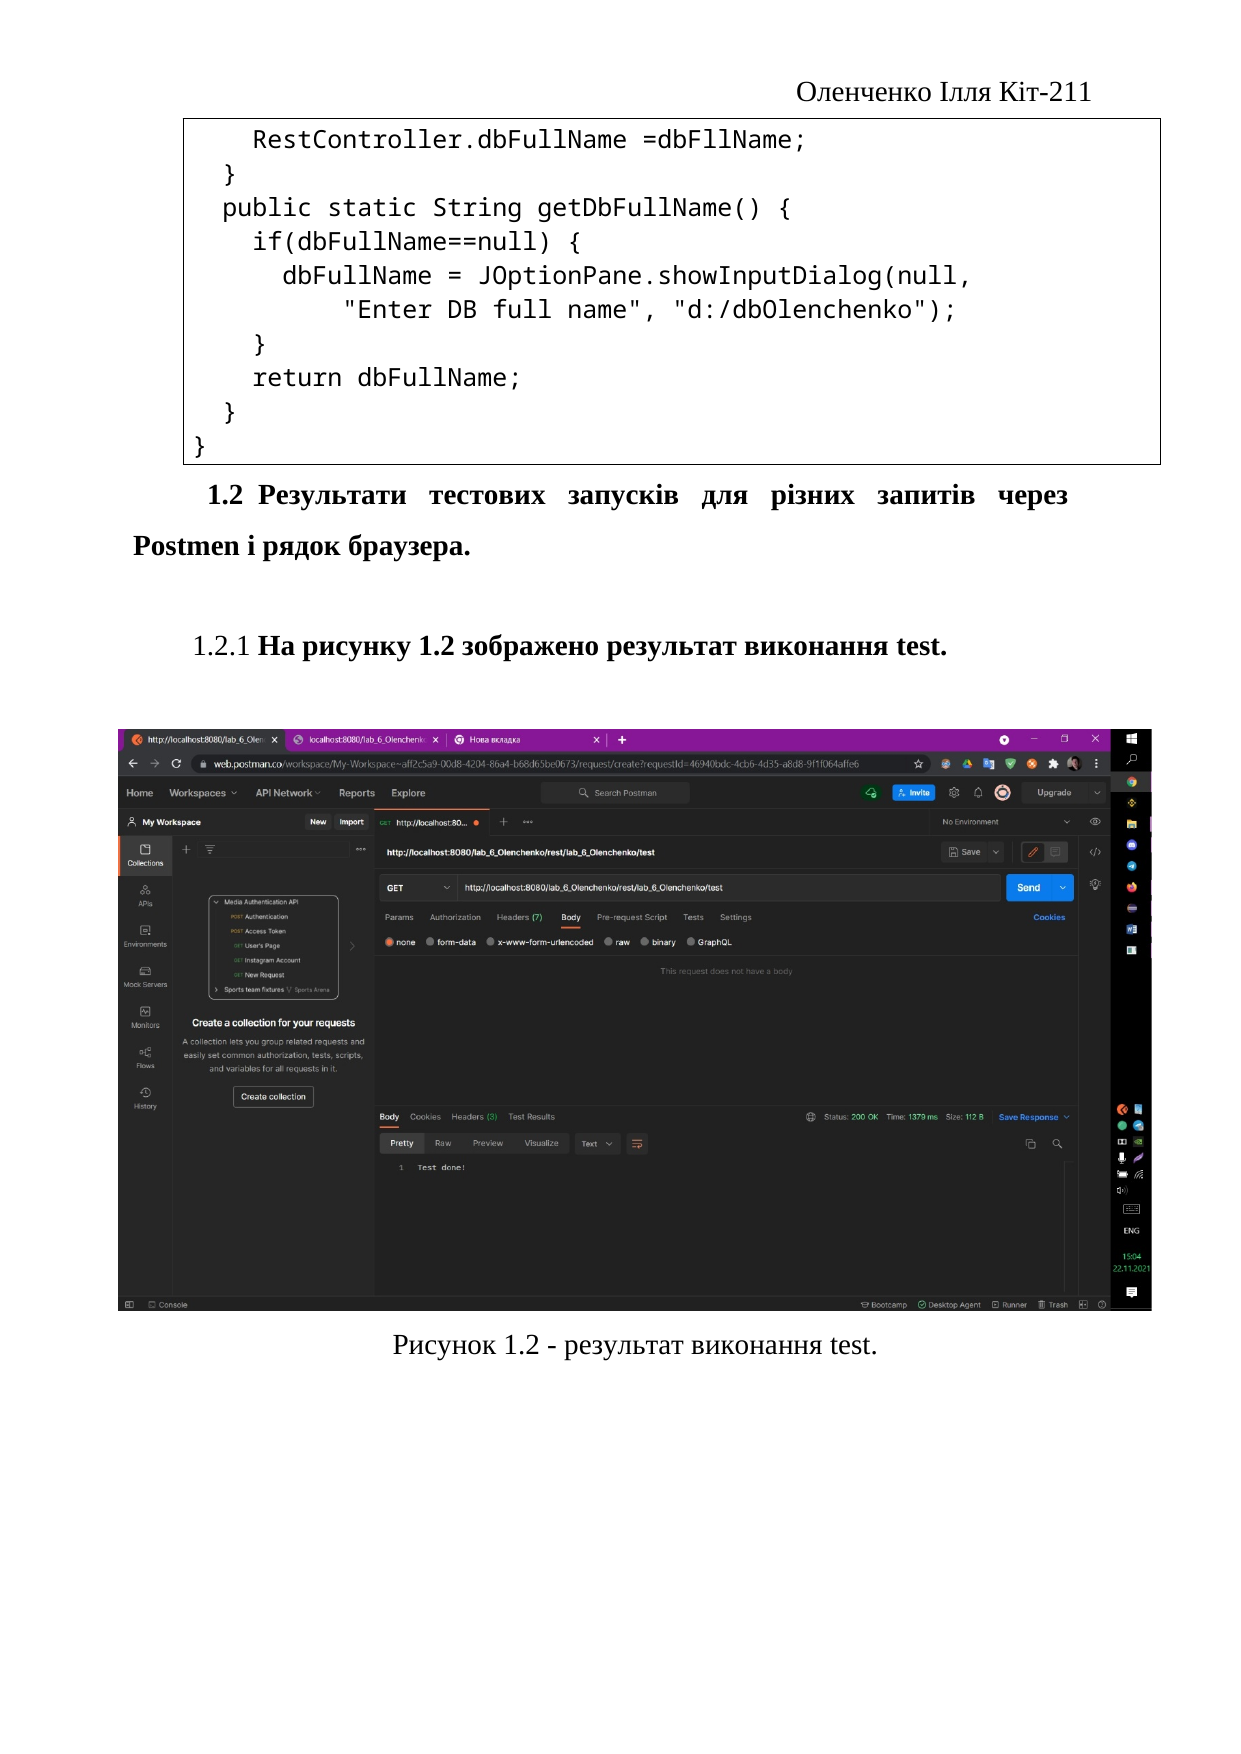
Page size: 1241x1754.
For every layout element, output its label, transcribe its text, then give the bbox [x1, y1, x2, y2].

text return dbFullName; [184, 357, 1160, 391]
text Рисунок 1.2 - результат виконання test. [118, 1327, 1152, 1361]
text } [184, 152, 1160, 186]
picture [118, 729, 1152, 1311]
text "Enter DB full name", "d:/dbOlenchenko"); [184, 288, 1160, 322]
text if(dbFullName==null) { [184, 220, 1160, 254]
text dbFullName = JOptionPane.showInputDialog(null, [184, 254, 1160, 288]
text } [184, 391, 1160, 425]
text } [184, 322, 1160, 357]
subtitle Результати тестових запусків для різних запитів через Postmen і рядок браузера. [133, 477, 1069, 561]
text } [184, 425, 1160, 464]
text public static String getDbFullName() { [184, 186, 1160, 220]
text RestController.dbFullName =dbFllName; [184, 119, 1160, 152]
text На рисунку 1.2 зображено результат виконання test. [118, 628, 1152, 662]
